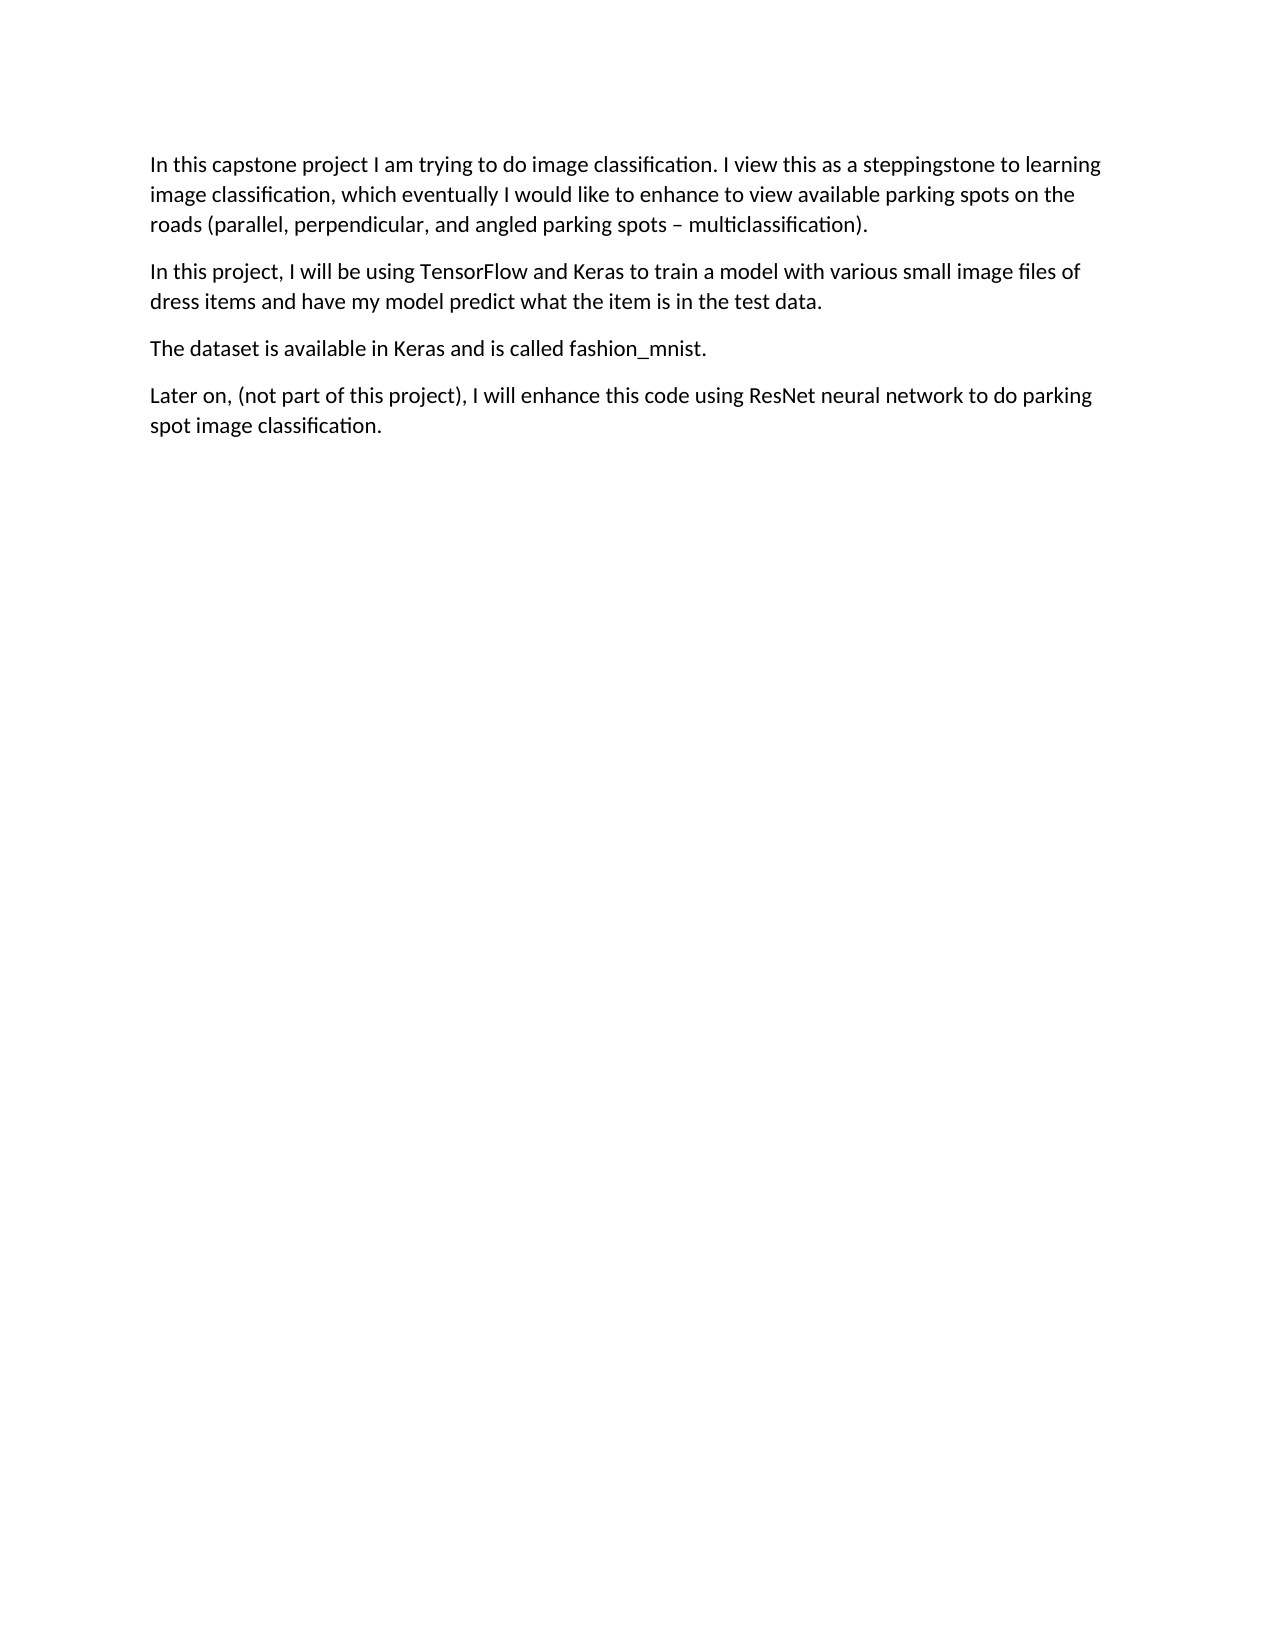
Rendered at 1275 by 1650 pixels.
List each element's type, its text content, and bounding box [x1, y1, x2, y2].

text Later on, (not part of this project), I will enhance this code using ResNet neural network to do parking spot image classification. [150, 381, 1125, 439]
text In this capstone project I am trying to do image classification. I view this as a steppingstone to learning image classification, which eventually I would like to enhance to view available parking spots on the roads (parallel, perpendicular, and angled parking spots – multiclassification). [150, 150, 1125, 238]
text In this project, I will be using TensorFlow and Keras to train a model with various small image files of dress items and have my model predict what the item is in the test data. [150, 257, 1125, 316]
text The dataset is available in Keras and is called fashion_mnist. [150, 334, 1125, 362]
